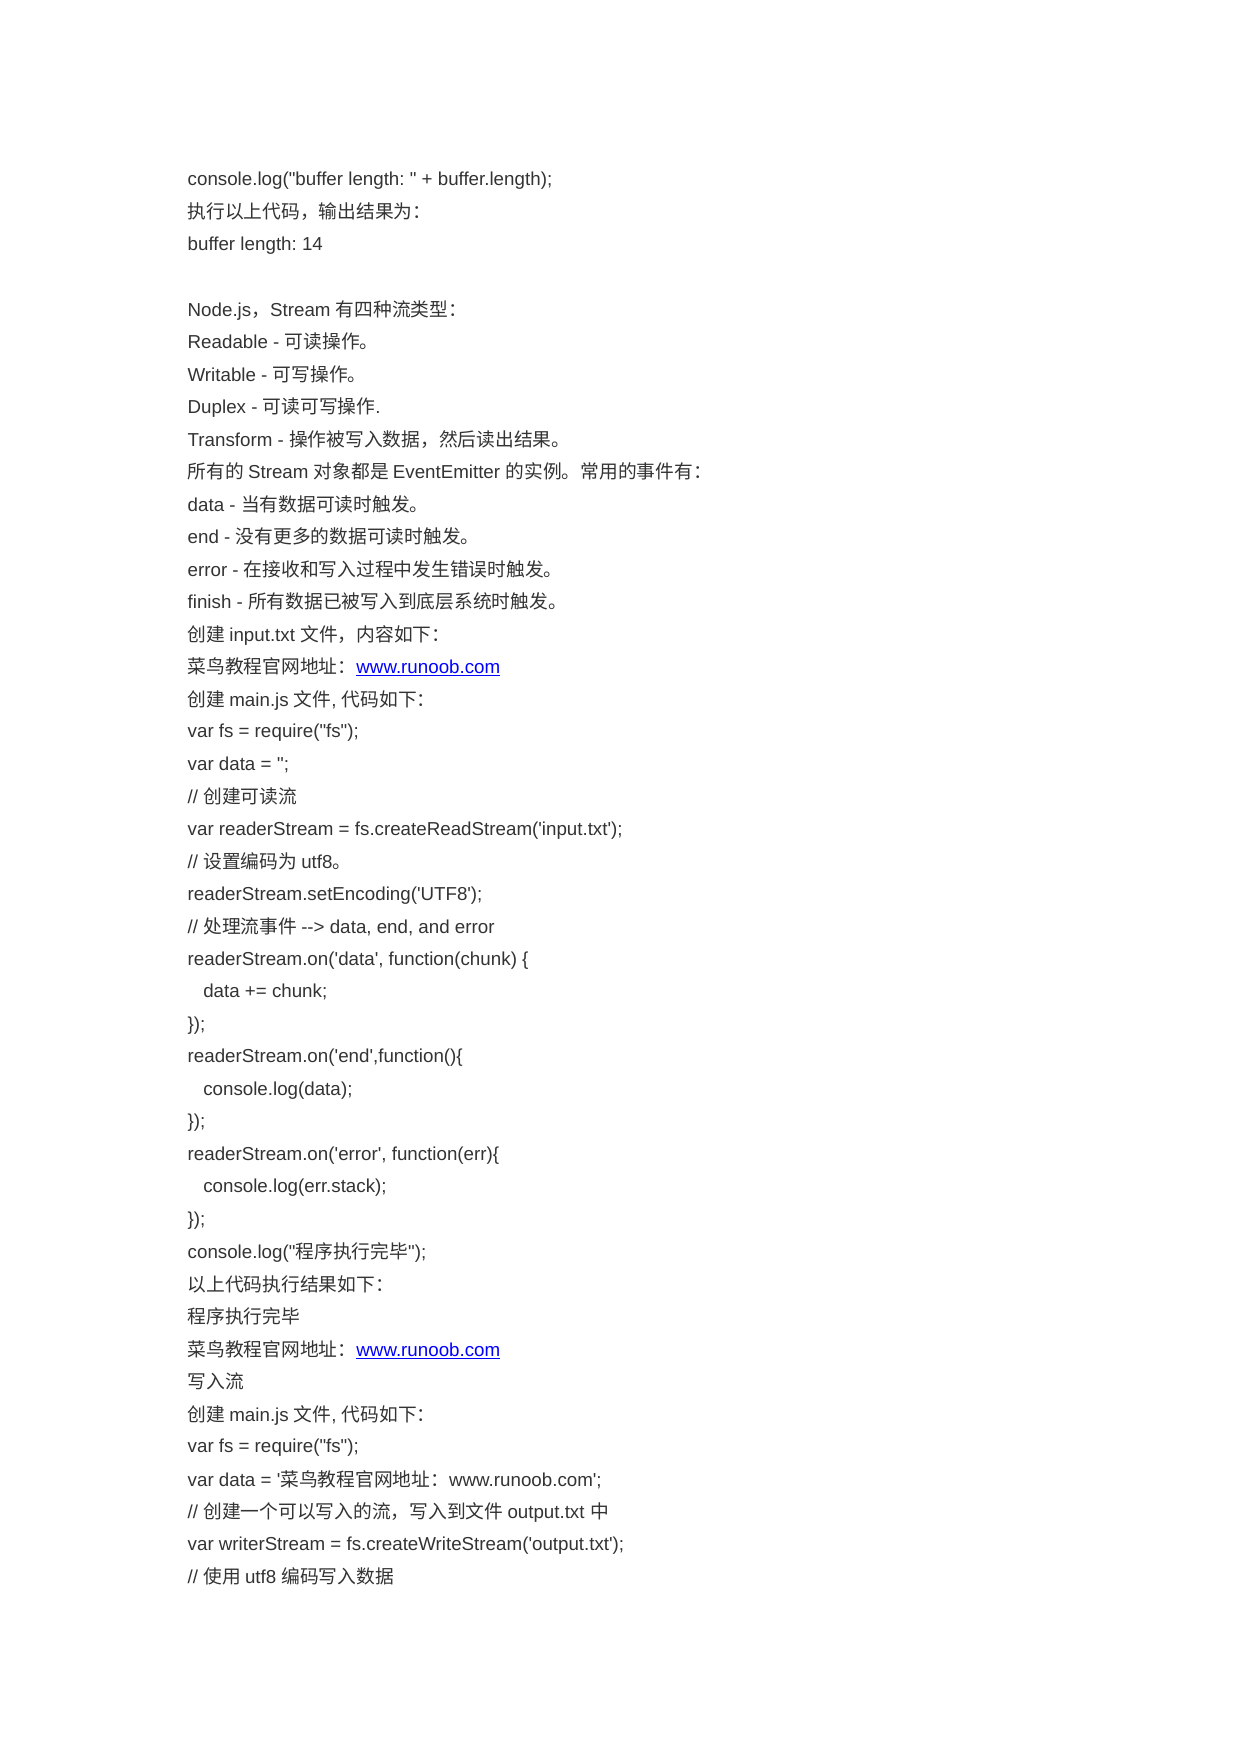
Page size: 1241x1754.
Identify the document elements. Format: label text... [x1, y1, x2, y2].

text var fs = require("fs"); [187, 714, 1053, 747]
text var writerStream = fs.createWriteStream('output.txt'); [187, 1527, 1053, 1559]
text // 处理流事件 --> data, end, and error [187, 909, 1053, 942]
text console.log(data); [187, 1072, 1053, 1104]
text readerStream.on('error', function(err){ [187, 1137, 1053, 1169]
text data - 当有数据可读时触发。 [187, 487, 1053, 519]
text 执行以上代码，输出结果为： [187, 194, 1053, 227]
text 创建 main.js 文件, 代码如下： [187, 682, 1053, 714]
text }); [187, 1202, 1053, 1234]
text error - 在接收和写入过程中发生错误时触发。 [187, 552, 1053, 584]
text console.log("程序执行完毕"); [187, 1234, 1053, 1267]
text // 使用 utf8 编码写入数据 [187, 1559, 1053, 1592]
text }); [187, 1104, 1053, 1137]
text // 创建一个可以写入的流，写入到文件 output.txt 中 [187, 1494, 1053, 1527]
text 菜鸟教程官网地址：www.runoob.com [187, 1332, 1053, 1364]
text 写入流 [187, 1364, 1053, 1397]
text 创建 main.js 文件, 代码如下： [187, 1397, 1053, 1429]
text finish - 所有数据已被写入到底层系统时触发。 [187, 584, 1053, 617]
text var data = ''; [187, 747, 1053, 779]
text var readerStream = fs.createReadStream('input.txt'); [187, 812, 1053, 844]
text readerStream.on('end',function(){ [187, 1039, 1053, 1072]
text 创建 input.txt 文件，内容如下： [187, 617, 1053, 649]
text 所有的 Stream 对象都是 EventEmitter 的实例。常用的事件有： [187, 454, 1053, 487]
text 以上代码执行结果如下： [187, 1267, 1053, 1299]
text Duplex - 可读可写操作. [187, 389, 1053, 422]
text data += chunk; [187, 974, 1053, 1007]
text // 设置编码为 utf8。 [187, 844, 1053, 877]
text console.log("buffer length: " + buffer.length); [187, 162, 1053, 194]
text Node.js，Stream 有四种流类型： [187, 292, 1053, 324]
text Readable - 可读操作。 [187, 324, 1053, 357]
text readerStream.setEncoding('UTF8'); [187, 877, 1053, 909]
text }); [187, 1007, 1053, 1039]
text console.log(err.stack); [187, 1169, 1053, 1202]
text Transform - 操作被写入数据，然后读出结果。 [187, 422, 1053, 454]
text // 创建可读流 [187, 779, 1053, 812]
text var data = '菜鸟教程官网地址：www.runoob.com'; [187, 1462, 1053, 1494]
text var fs = require("fs"); [187, 1429, 1053, 1462]
text 菜鸟教程官网地址：www.runoob.com [187, 649, 1053, 682]
text end - 没有更多的数据可读时触发。 [187, 519, 1053, 552]
text buffer length: 14 [187, 227, 1053, 259]
text 程序执行完毕 [187, 1299, 1053, 1332]
text Writable - 可写操作。 [187, 357, 1053, 389]
text readerStream.on('data', function(chunk) { [187, 942, 1053, 974]
